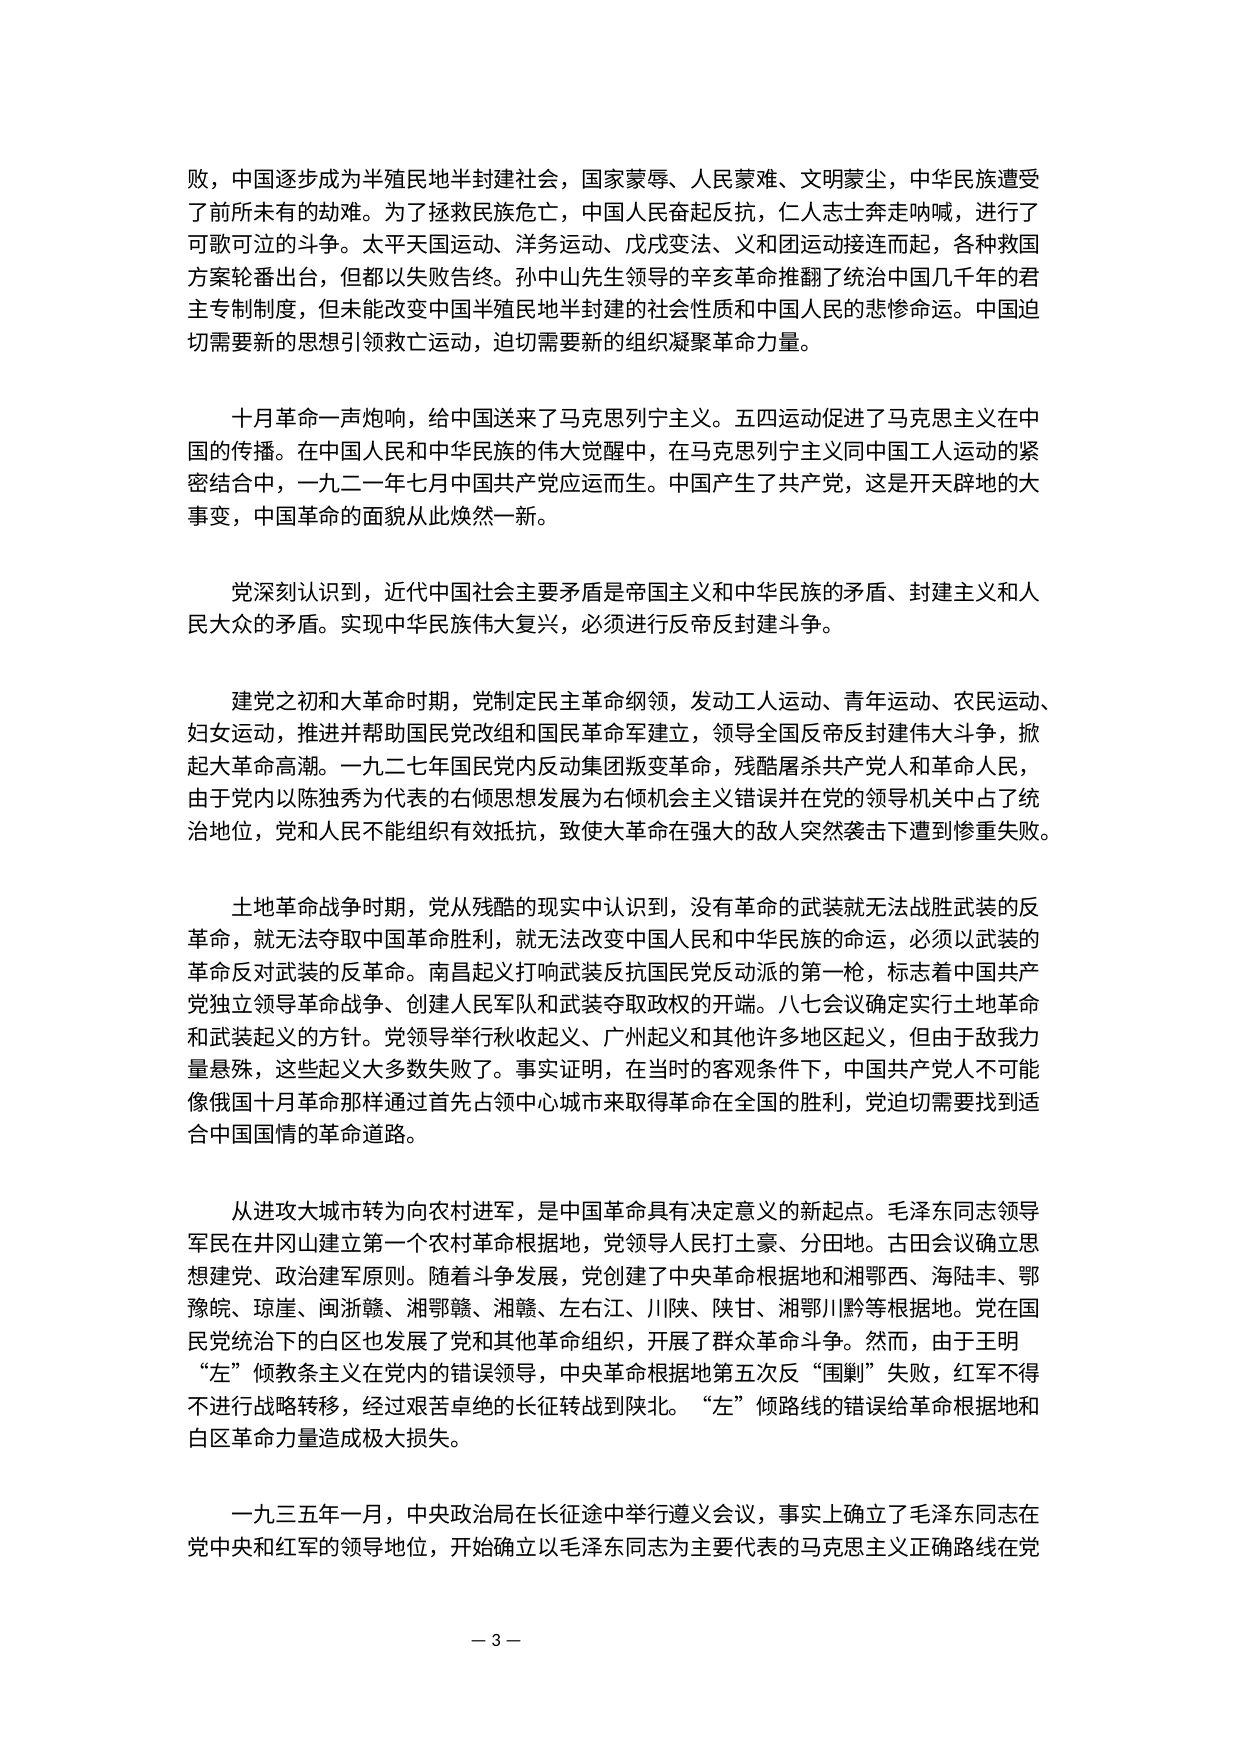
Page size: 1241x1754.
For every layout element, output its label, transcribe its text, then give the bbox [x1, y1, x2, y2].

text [187, 162, 1053, 357]
text 十月革命一声炮响，给中国送来了马克思列宁主义。五四运动促进了马克思主义在中国的传播。在中国人民和中华民族的伟大觉醒中，在马克思列宁主义同中国工人运动的紧密结合中，一九二一年七月中国共产党应运而生。中国产生了共产党，这是开天辟地的大事变，中国革命的面貌从此焕然一新。 [187, 401, 1053, 531]
text 从进攻大城市转为向农村进军，是中国革命具有决定意义的新起点。毛泽东同志领导军民在井冈山建立第一个农村革命根据地，党领导人民打土豪、分田地。古田会议确立思想建党、政治建军原则。随着斗争发展，党创建了中央革命根据地和湘鄂西、海陆丰、鄂豫皖、琼崖、闽浙赣、湘鄂赣、湘赣、左右江、川陕、陕甘、湘鄂川黔等根据地。党在国民党统治下的白区也发展了党和其他革命组织，开展了群众革命斗争。然而，由于王明“左”倾教条主义在党内的错误领导，中央革命根据地第五次反“围剿”失败，红军不得不进行战略转移，经过艰苦卓绝的长征转战到陕北。“左”倾路线的错误给革命根据地和白区革命力量造成极大损失。 [187, 1193, 1053, 1453]
text 建党之初和大革命时期，党制定民主革命纲领，发动工人运动、青年运动、农民运动、妇女运动，推进并帮助国民党改组和国民革命军建立，领导全国反帝反封建伟大斗争，掀起大革命高潮。一九二七年国民党内反动集团叛变革命，残酷屠杀共产党人和革命人民，由于党内以陈独秀为代表的右倾思想发展为右倾机会主义错误并在党的领导机关中占了统治地位，党和人民不能组织有效抵抗，致使大革命在强大的敌人突然袭击下遭到惨重失败。 [187, 683, 1053, 846]
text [187, 1497, 1053, 1562]
text 党深刻认识到，近代中国社会主要矛盾是帝国主义和中华民族的矛盾、封建主义和人民大众的矛盾。实现中华民族伟大复兴，必须进行反帝反封建斗争。 [187, 574, 1053, 639]
text 土地革命战争时期，党从残酷的现实中认识到，没有革命的武装就无法战胜武装的反革命，就无法夺取中国革命胜利，就无法改变中国人民和中华民族的命运，必须以武装的革命反对武装的反革命。南昌起义打响武装反抗国民党反动派的第一枪，标志着中国共产党独立领导革命战争、创建人民军队和武装夺取政权的开端。八七会议确定实行土地革命和武装起义的方针。党领导举行秋收起义、广州起义和其他许多地区起义，但由于敌我力量悬殊，这些起义大多数失败了。事实证明，在当时的客观条件下，中国共产党人不可能像俄国十月革命那样通过首先占领中心城市来取得革命在全国的胜利，党迫切需要找到适合中国国情的革命道路。 [187, 889, 1053, 1149]
